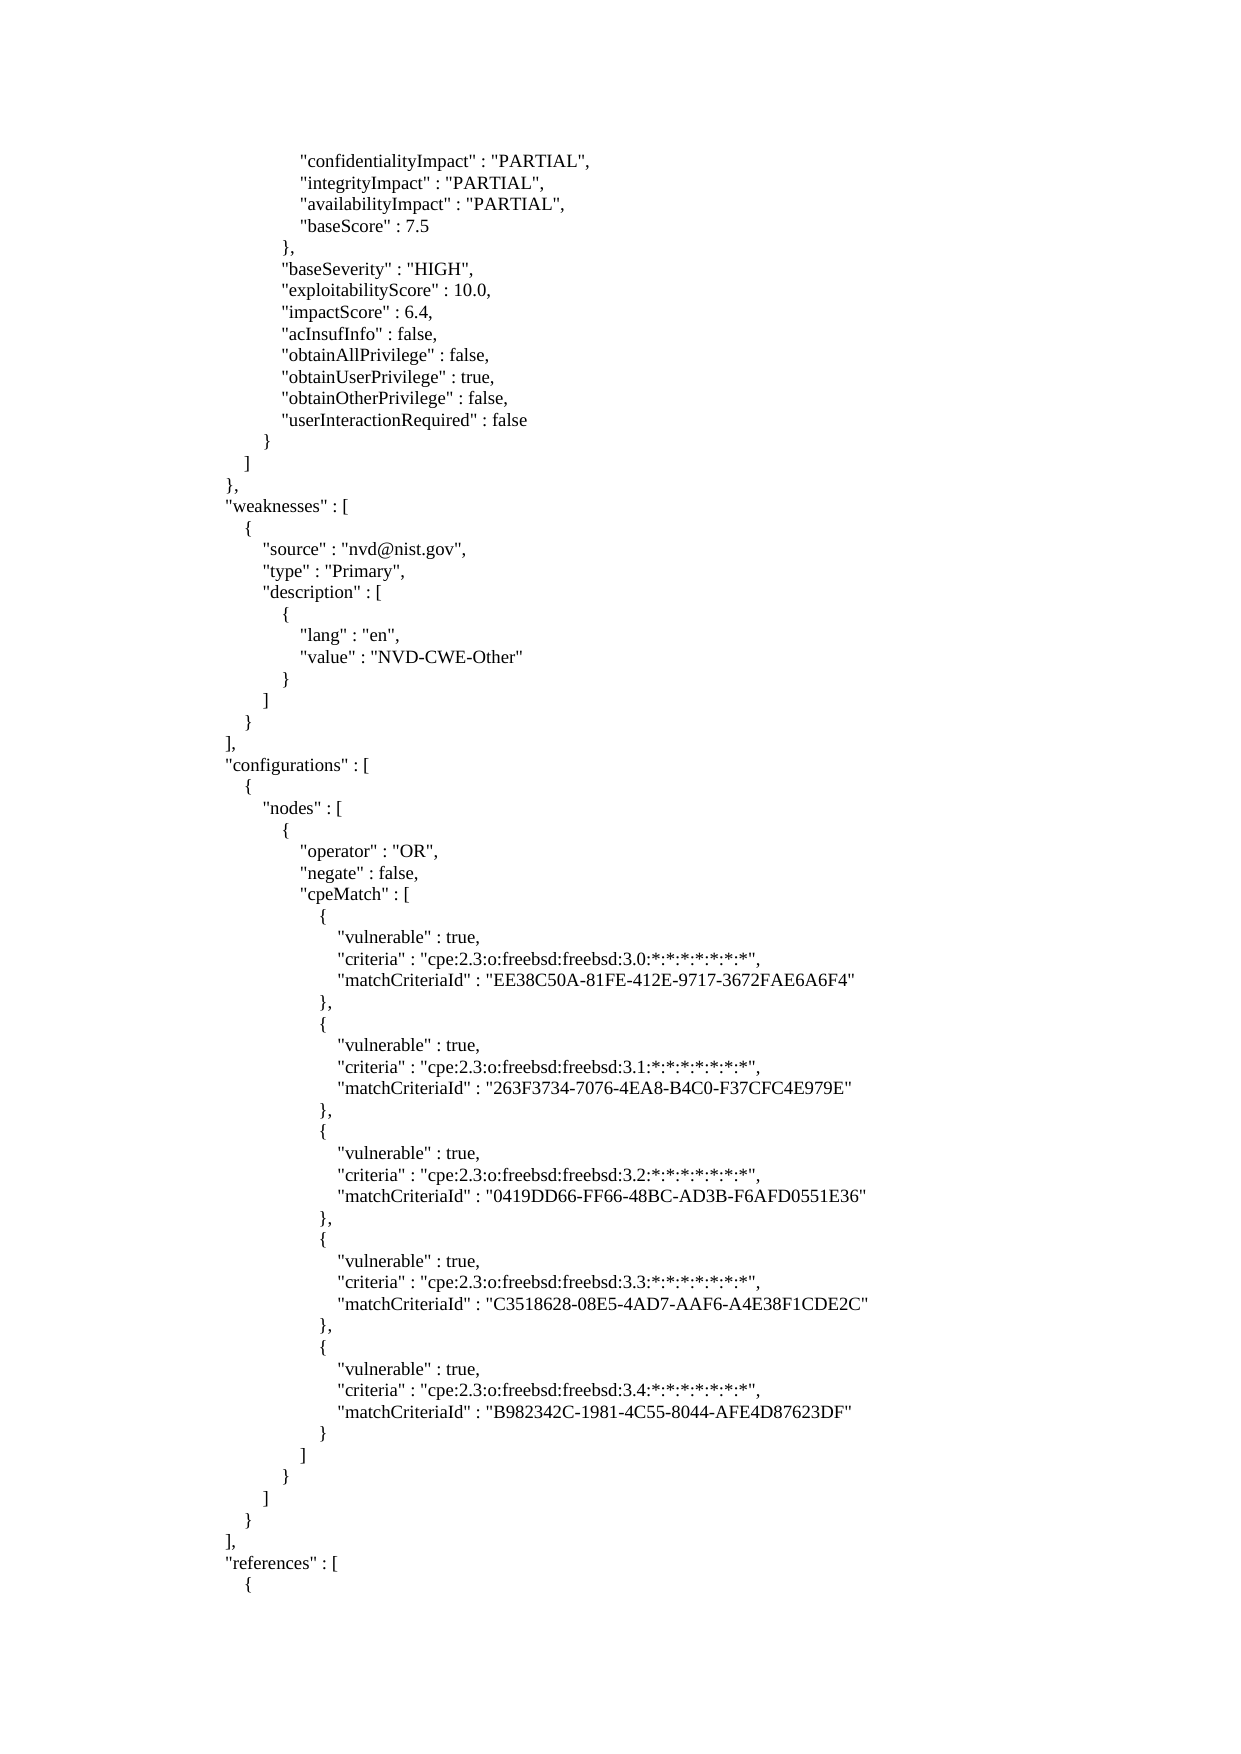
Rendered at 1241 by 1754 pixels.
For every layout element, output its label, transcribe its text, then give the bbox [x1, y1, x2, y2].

text "description" : [ [187, 581, 1053, 603]
text "userInteractionRequired" : false [187, 409, 1053, 430]
text } [187, 430, 1053, 452]
text ] [187, 1487, 1053, 1508]
text { [187, 1573, 1053, 1595]
text "obtainUserPrivilege" : true, [187, 366, 1053, 387]
text "matchCriteriaId" : "EE38C50A-81FE-412E-9717-3672FAE6A6F4" [187, 969, 1053, 991]
text "lang" : "en", [187, 624, 1053, 646]
text "negate" : false, [187, 862, 1053, 883]
text "baseSeverity" : "HIGH", [187, 258, 1053, 279]
text "vulnerable" : true, [187, 1034, 1053, 1056]
text { [187, 603, 1053, 624]
text { [187, 1228, 1053, 1250]
text { [187, 1336, 1053, 1357]
text "weaknesses" : [ [187, 495, 1053, 517]
text } [187, 1465, 1053, 1487]
text "cpeMatch" : [ [187, 883, 1053, 905]
text "matchCriteriaId" : "263F3734-7076-4EA8-B4C0-F37CFC4E979E" [187, 1077, 1053, 1099]
text "acInsufInfo" : false, [187, 322, 1053, 344]
text "source" : "nvd@nist.gov", [187, 538, 1053, 560]
text { [187, 1120, 1053, 1142]
text ], [187, 1530, 1053, 1552]
text "criteria" : "cpe:2.3:o:freebsd:freebsd:3.3:*:*:*:*:*:*:*", [187, 1271, 1053, 1293]
text ] [187, 1444, 1053, 1465]
text "type" : "Primary", [187, 560, 1053, 581]
text } [187, 1508, 1053, 1530]
text "integrityImpact" : "PARTIAL", [187, 172, 1053, 193]
text "criteria" : "cpe:2.3:o:freebsd:freebsd:3.2:*:*:*:*:*:*:*", [187, 1163, 1053, 1185]
text "configurations" : [ [187, 754, 1053, 775]
text "availabilityImpact" : "PARTIAL", [187, 193, 1053, 215]
text }, [187, 236, 1053, 258]
text "impactScore" : 6.4, [187, 301, 1053, 322]
text }, [187, 1314, 1053, 1336]
text { [187, 775, 1053, 797]
text }, [187, 991, 1053, 1012]
text "baseScore" : 7.5 [187, 215, 1053, 236]
text { [187, 818, 1053, 840]
text }, [187, 473, 1053, 495]
text "vulnerable" : true, [187, 926, 1053, 948]
text "confidentialityImpact" : "PARTIAL", [187, 150, 1053, 172]
text "exploitabilityScore" : 10.0, [187, 279, 1053, 301]
text "matchCriteriaId" : "B982342C-1981-4C55-8044-AFE4D87623DF" [187, 1401, 1053, 1422]
text { [187, 1012, 1053, 1034]
text "operator" : "OR", [187, 840, 1053, 862]
text }, [187, 1099, 1053, 1120]
text "value" : "NVD-CWE-Other" [187, 646, 1053, 667]
text }, [187, 1207, 1053, 1228]
text { [187, 517, 1053, 538]
text } [187, 1422, 1053, 1444]
text "criteria" : "cpe:2.3:o:freebsd:freebsd:3.1:*:*:*:*:*:*:*", [187, 1056, 1053, 1077]
text "obtainAllPrivilege" : false, [187, 344, 1053, 366]
text "matchCriteriaId" : "C3518628-08E5-4AD7-AAF6-A4E38F1CDE2C" [187, 1293, 1053, 1314]
text } [187, 667, 1053, 689]
text "vulnerable" : true, [187, 1142, 1053, 1163]
text } [187, 711, 1053, 732]
text ], [187, 732, 1053, 754]
text "vulnerable" : true, [187, 1250, 1053, 1271]
text "criteria" : "cpe:2.3:o:freebsd:freebsd:3.4:*:*:*:*:*:*:*", [187, 1379, 1053, 1401]
text "matchCriteriaId" : "0419DD66-FF66-48BC-AD3B-F6AFD0551E36" [187, 1185, 1053, 1207]
text "criteria" : "cpe:2.3:o:freebsd:freebsd:3.0:*:*:*:*:*:*:*", [187, 948, 1053, 969]
text { [187, 905, 1053, 926]
text "nodes" : [ [187, 797, 1053, 818]
text ] [187, 689, 1053, 711]
text "references" : [ [187, 1552, 1053, 1573]
text "vulnerable" : true, [187, 1357, 1053, 1379]
text "obtainOtherPrivilege" : false, [187, 387, 1053, 409]
text ] [187, 452, 1053, 473]
